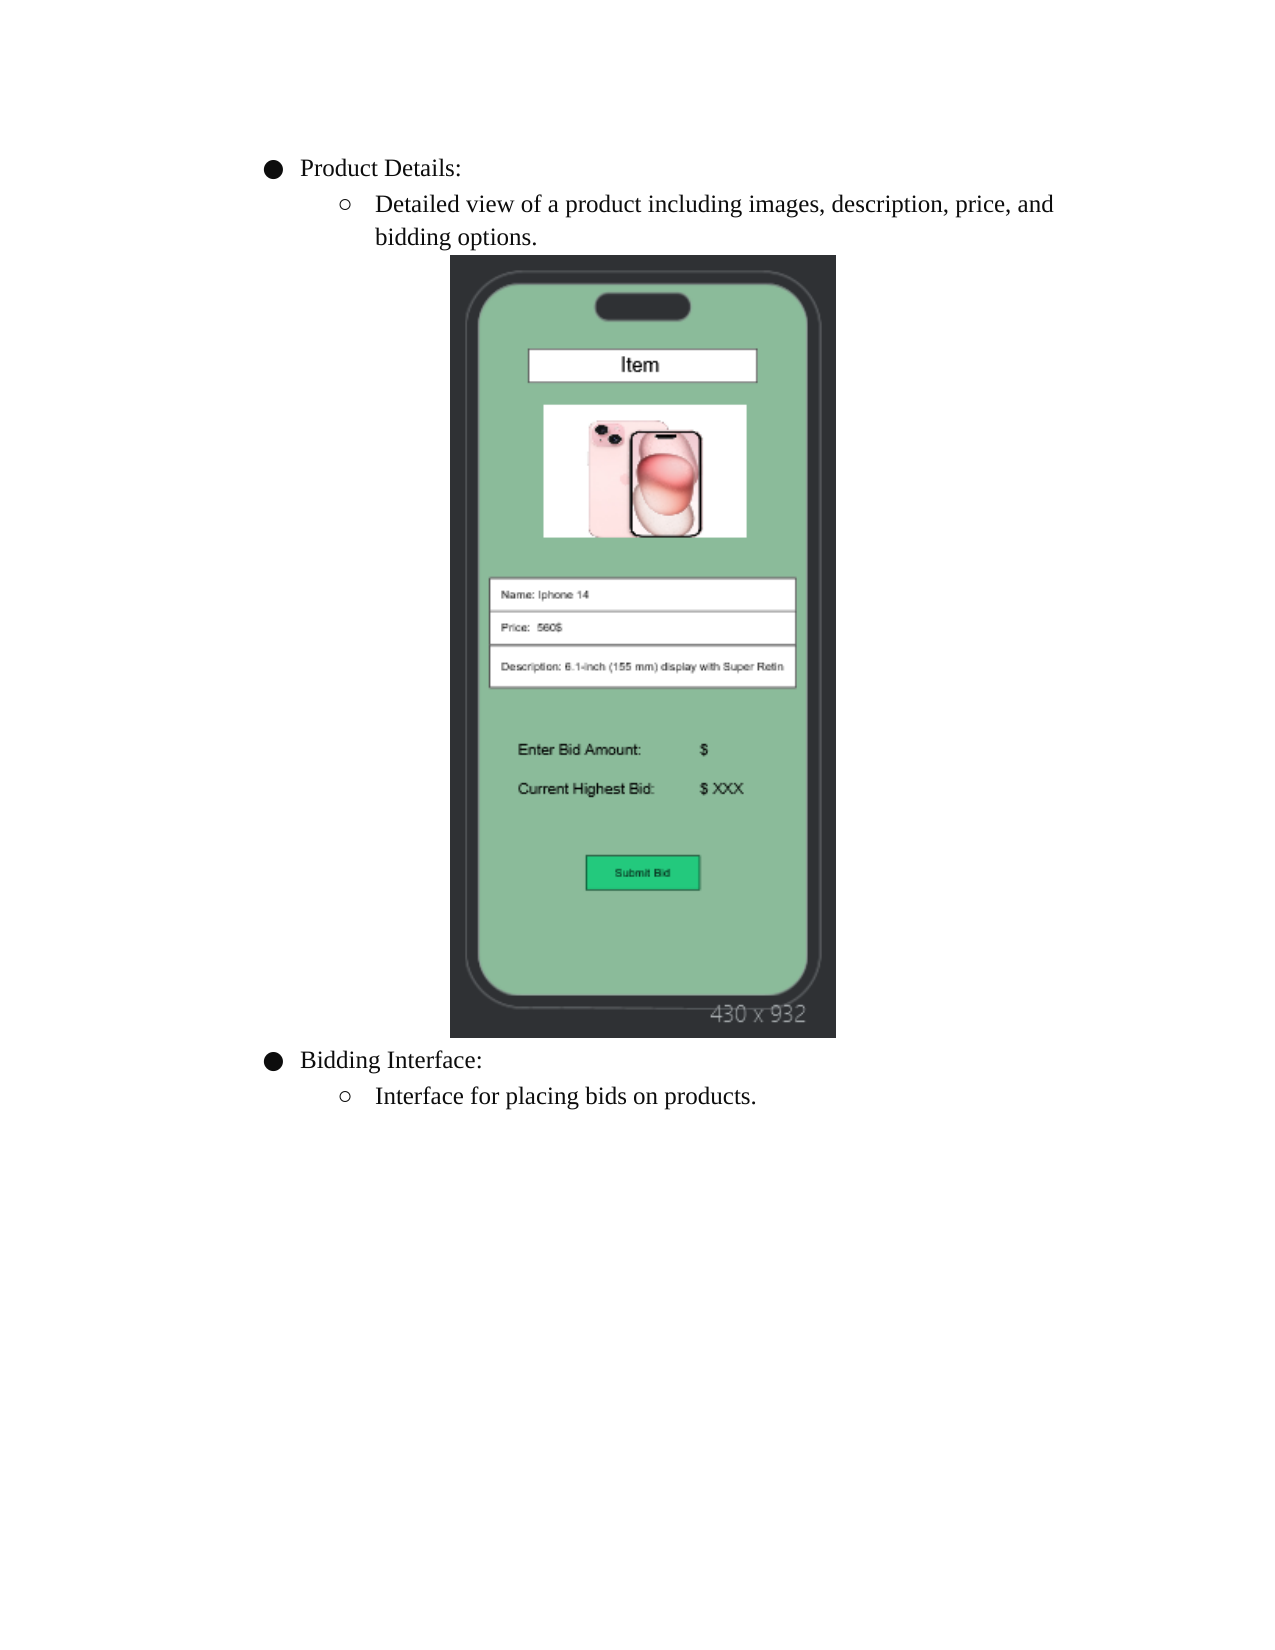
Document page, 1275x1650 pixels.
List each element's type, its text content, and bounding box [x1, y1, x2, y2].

list Interface for placing bids on products. [337, 1081, 1125, 1110]
picture [450, 255, 836, 1038]
list Bidding Interface: [262, 1042, 1125, 1076]
list Detailed view of a product including images, description, price, and bidding options. [337, 189, 1125, 251]
list Product Details: [262, 150, 1125, 184]
